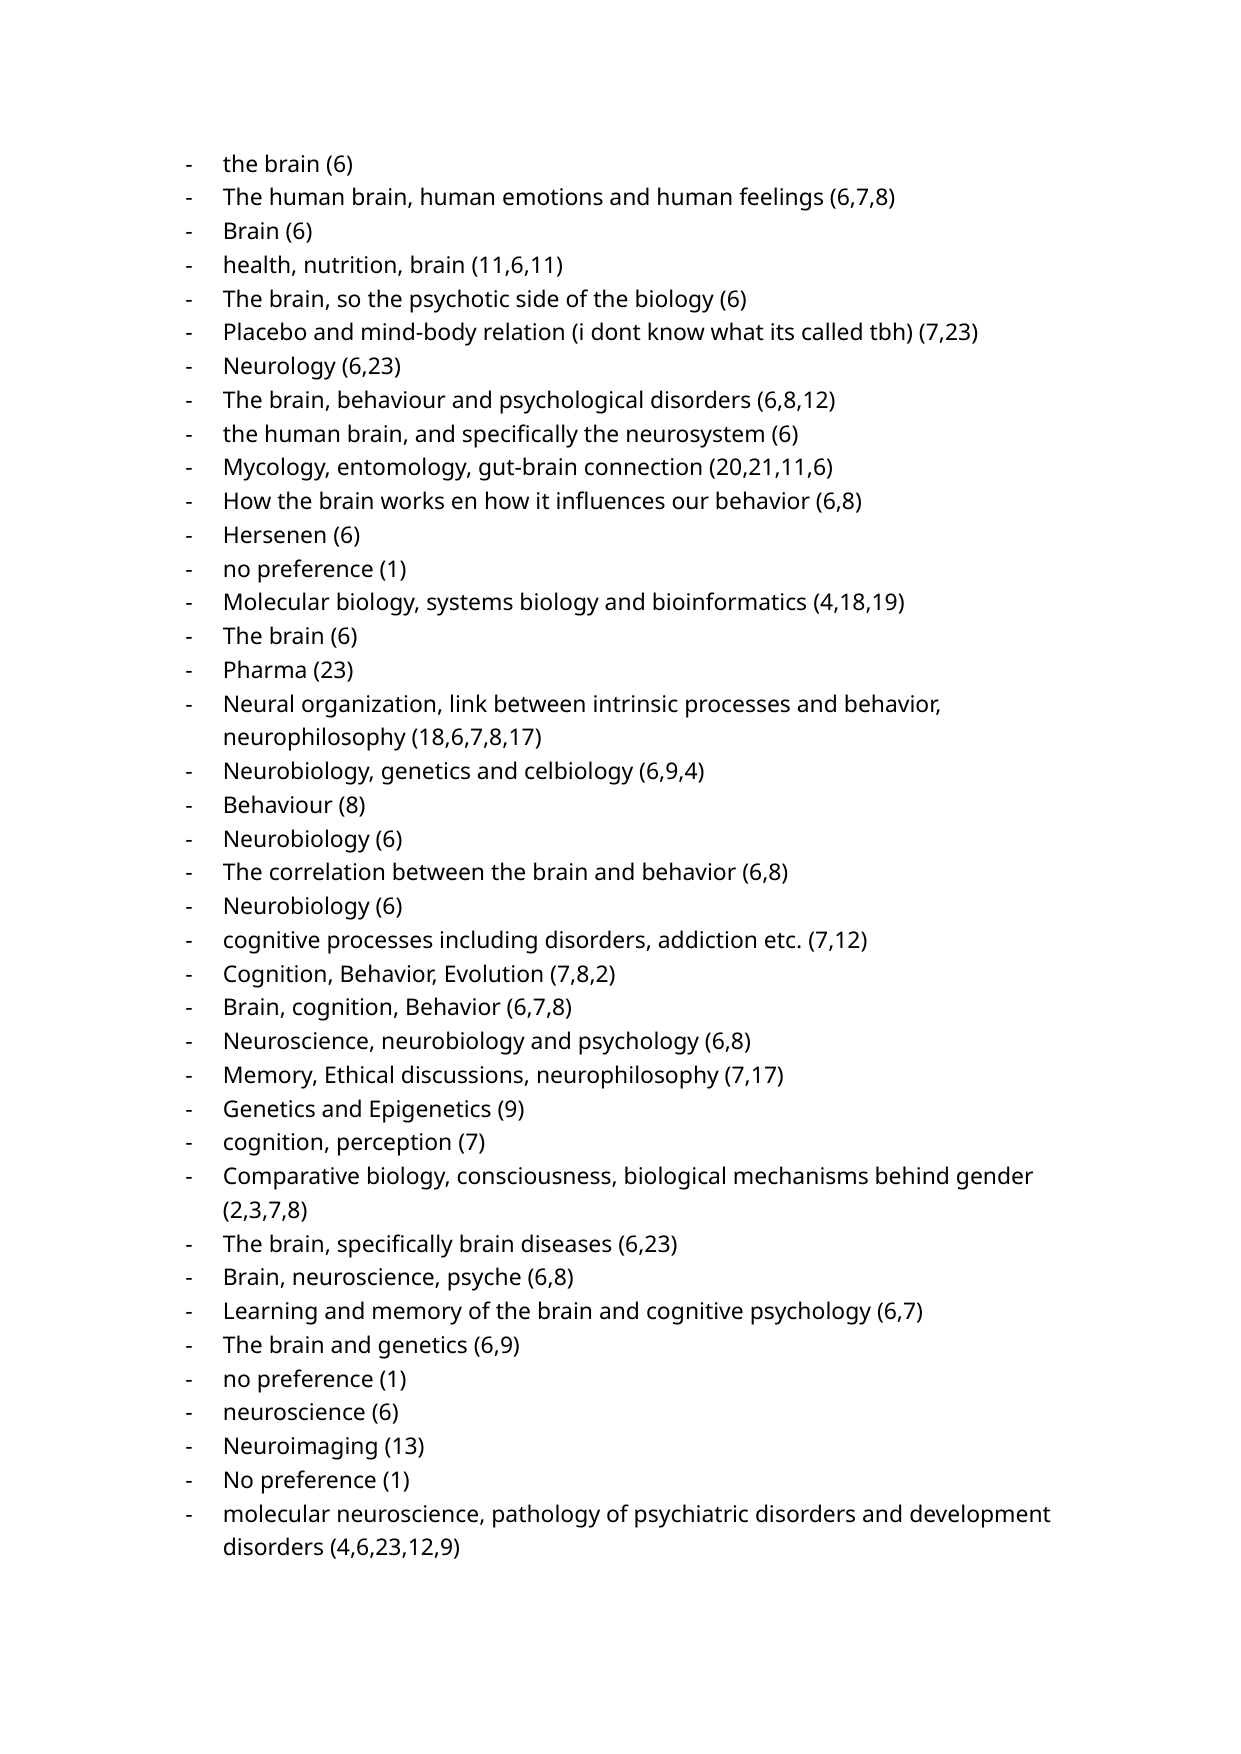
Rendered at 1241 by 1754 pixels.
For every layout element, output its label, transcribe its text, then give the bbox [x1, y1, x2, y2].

list cognition, perception (7) [185, 1126, 1093, 1158]
list Neurobiology (6) [185, 823, 1093, 854]
list cognitive processes including disorders, addiction etc. (7,12) [185, 924, 1093, 955]
list The brain (6) [185, 620, 1093, 651]
list Neurology (6,23) [185, 350, 1093, 381]
list no preference (1) [185, 553, 1093, 584]
list Learning and memory of the brain and cognitive psychology (6,7) [185, 1295, 1093, 1326]
list Cognition, Behavior, Evolution (7,8,2) [185, 958, 1093, 989]
list Neural organization, link between intrinsic processes and behavior, neurophilosophy (18,6,7,8,17) [185, 688, 1093, 753]
list Brain (6) [185, 215, 1093, 246]
list Genetics and Epigenetics (9) [185, 1093, 1093, 1124]
list How the brain works en how it influences our behavior (6,8) [185, 485, 1093, 516]
list neuroscience (6) [185, 1396, 1093, 1428]
list Comparative biology, consciousness, biological mechanisms behind gender (2,3,7,8) [185, 1160, 1093, 1225]
list Pharma (23) [185, 654, 1093, 685]
list health, nutrition, brain (11,6,11) [185, 249, 1093, 280]
list molecular neuroscience, pathology of psychiatric disorders and development disorders (4,6,23,12,9) [185, 1498, 1093, 1563]
list the human brain, and specifically the neurosystem (6) [185, 418, 1093, 449]
list Neurobiology, genetics and celbiology (6,9,4) [185, 755, 1093, 786]
list Neuroimaging (13) [185, 1430, 1093, 1461]
list Molecular biology, systems biology and bioinformatics (4,18,19) [185, 586, 1093, 618]
list The brain, behaviour and psychological disorders (6,8,12) [185, 384, 1093, 415]
list Neuroscience, neurobiology and psychology (6,8) [185, 1025, 1093, 1056]
list Brain, neuroscience, psyche (6,8) [185, 1261, 1093, 1293]
list The human brain, human emotions and human feelings (6,7,8) [185, 181, 1093, 213]
list Memory, Ethical discussions, neurophilosophy (7,17) [185, 1059, 1093, 1090]
list The brain and genetics (6,9) [185, 1329, 1093, 1360]
list The correlation between the brain and behavior (6,8) [185, 856, 1093, 888]
list The brain, specifically brain diseases (6,23) [185, 1228, 1093, 1259]
list Placebo and mind-body relation (i dont know what its called tbh) (7,23) [185, 316, 1093, 348]
list The brain, so the psychotic side of the biology (6) [185, 283, 1093, 314]
list No preference (1) [185, 1464, 1093, 1495]
list no preference (1) [185, 1363, 1093, 1394]
list Mycology, entomology, gut-brain connection (20,21,11,6) [185, 451, 1093, 483]
list Behaviour (8) [185, 789, 1093, 820]
list Hersenen (6) [185, 519, 1093, 550]
list Neurobiology (6) [185, 890, 1093, 921]
list the brain (6) [185, 148, 1093, 179]
list Brain, cognition, Behavior (6,7,8) [185, 991, 1093, 1023]
